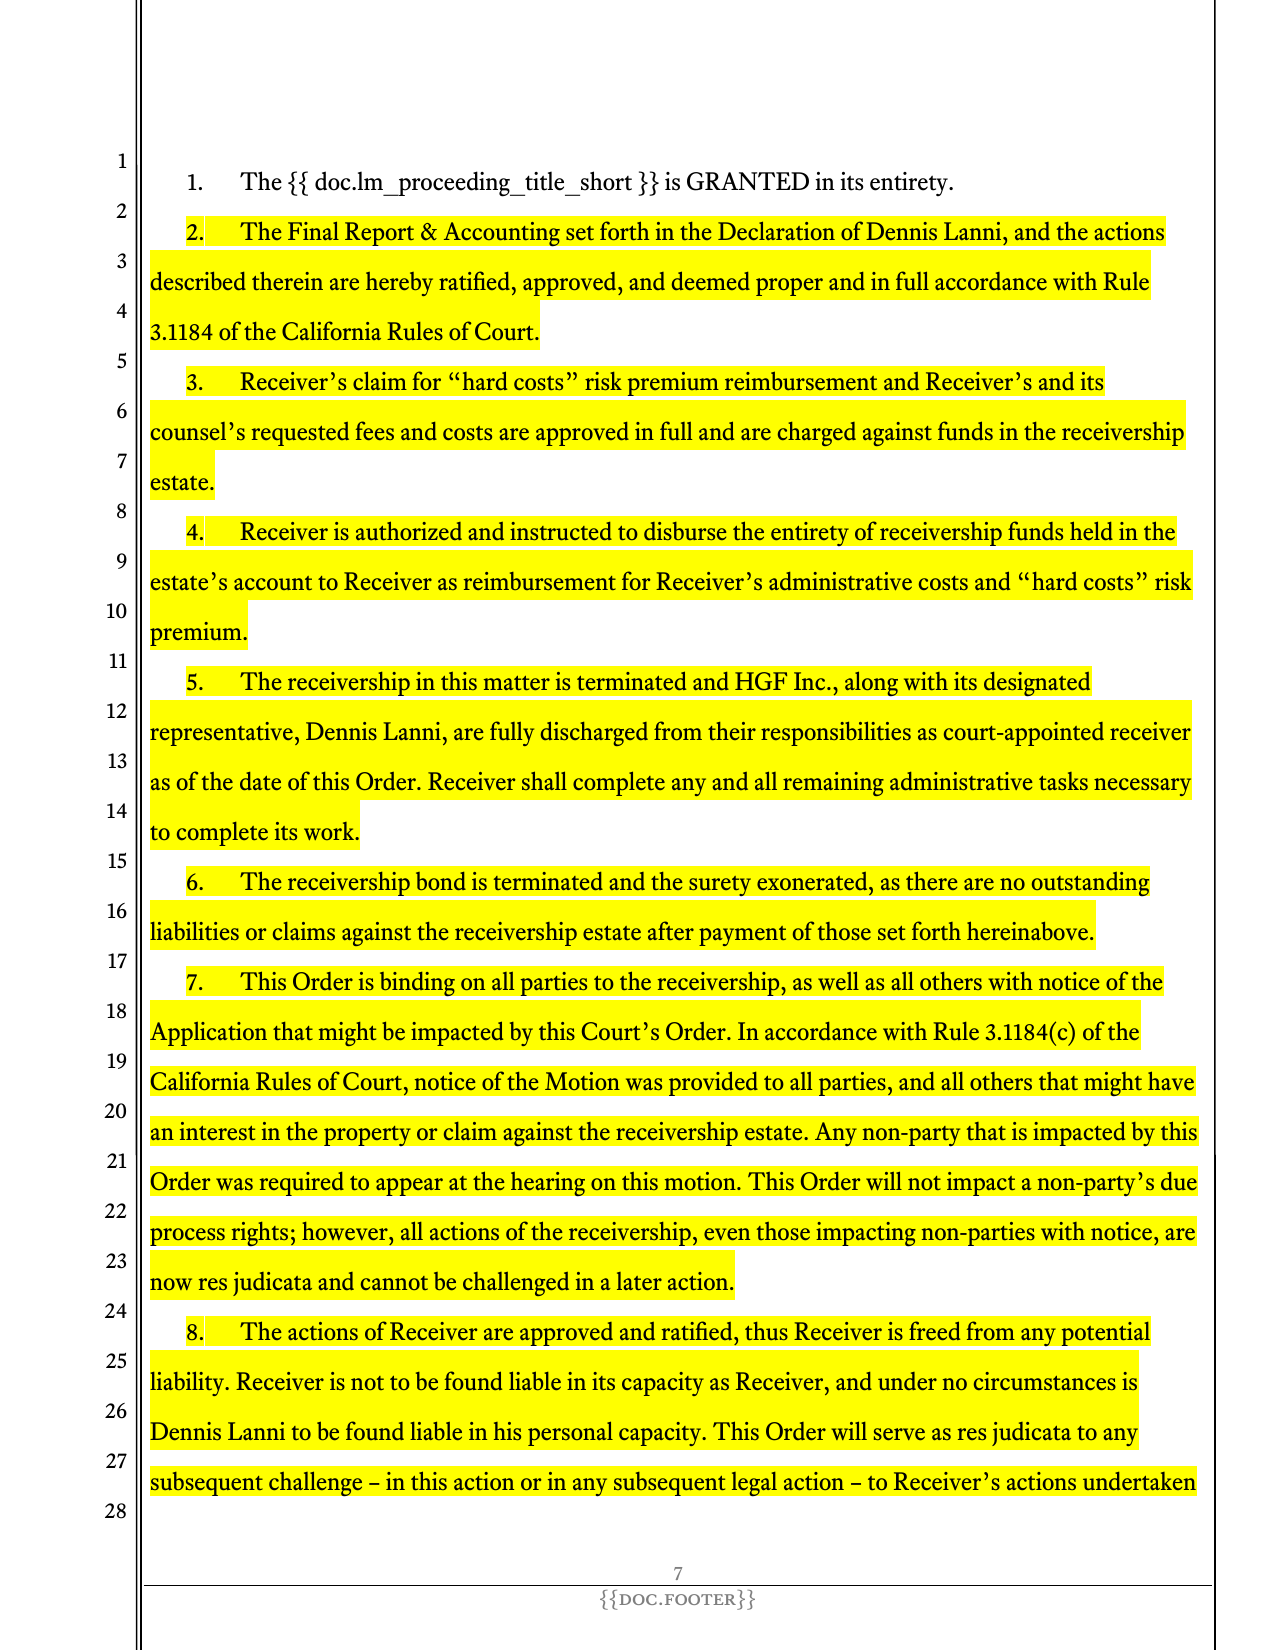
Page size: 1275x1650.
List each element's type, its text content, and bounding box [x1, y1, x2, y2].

list The {{ doc.lm_proceeding_title_short }} is GRANTED in its entirety. [150, 150, 1200, 200]
text Receiver’s claim for “hard costs” risk premium reimbursement and Receiver’s and its counsel’s requested fees and costs are approved in full and are charged against funds in the receivership estate. [150, 350, 1200, 500]
text Receiver is authorized and instructed to disburse the entirety of receivership funds held in the estate’s account to Receiver as reimbursement for Receiver’s administrative costs and “hard costs” risk premium. [150, 500, 1200, 650]
text The receivership bond is terminated and the surety exonerated, as there are no outstanding liabilities or claims against the receivership estate after payment of those set forth hereinabove. [150, 850, 1200, 950]
text This Order is binding on all parties to the receivership, as well as all others with notice of the Application that might be impacted by this Court’s Order. In accordance with Rule 3.1184(c) of the California Rules of Court, notice of the Motion was provided to all parties, and all others that might have an interest in the property or claim against the receivership estate. Any non-party that is impacted by this Order was required to appear at the hearing on this motion. This Order will not impact a non-party’s due process rights; however, all actions of the receivership, even those impacting non-parties with notice, are now res judicata and cannot be challenged in a later action. [150, 950, 1200, 1300]
text The receivership in this matter is terminated and HGF Inc., along with its designated representative, Dennis Lanni, are fully discharged from their responsibilities as court-appointed receiver as of the date of this Order. Receiver shall complete any and all remaining administrative tasks necessary to complete its work. [150, 650, 1200, 850]
text The Final Report & Accounting set forth in the Declaration of Dennis Lanni, and the actions described therein are hereby ratified, approved, and deemed proper and in full accordance with Rule 3.1184 of the California Rules of Court. [150, 200, 1200, 350]
